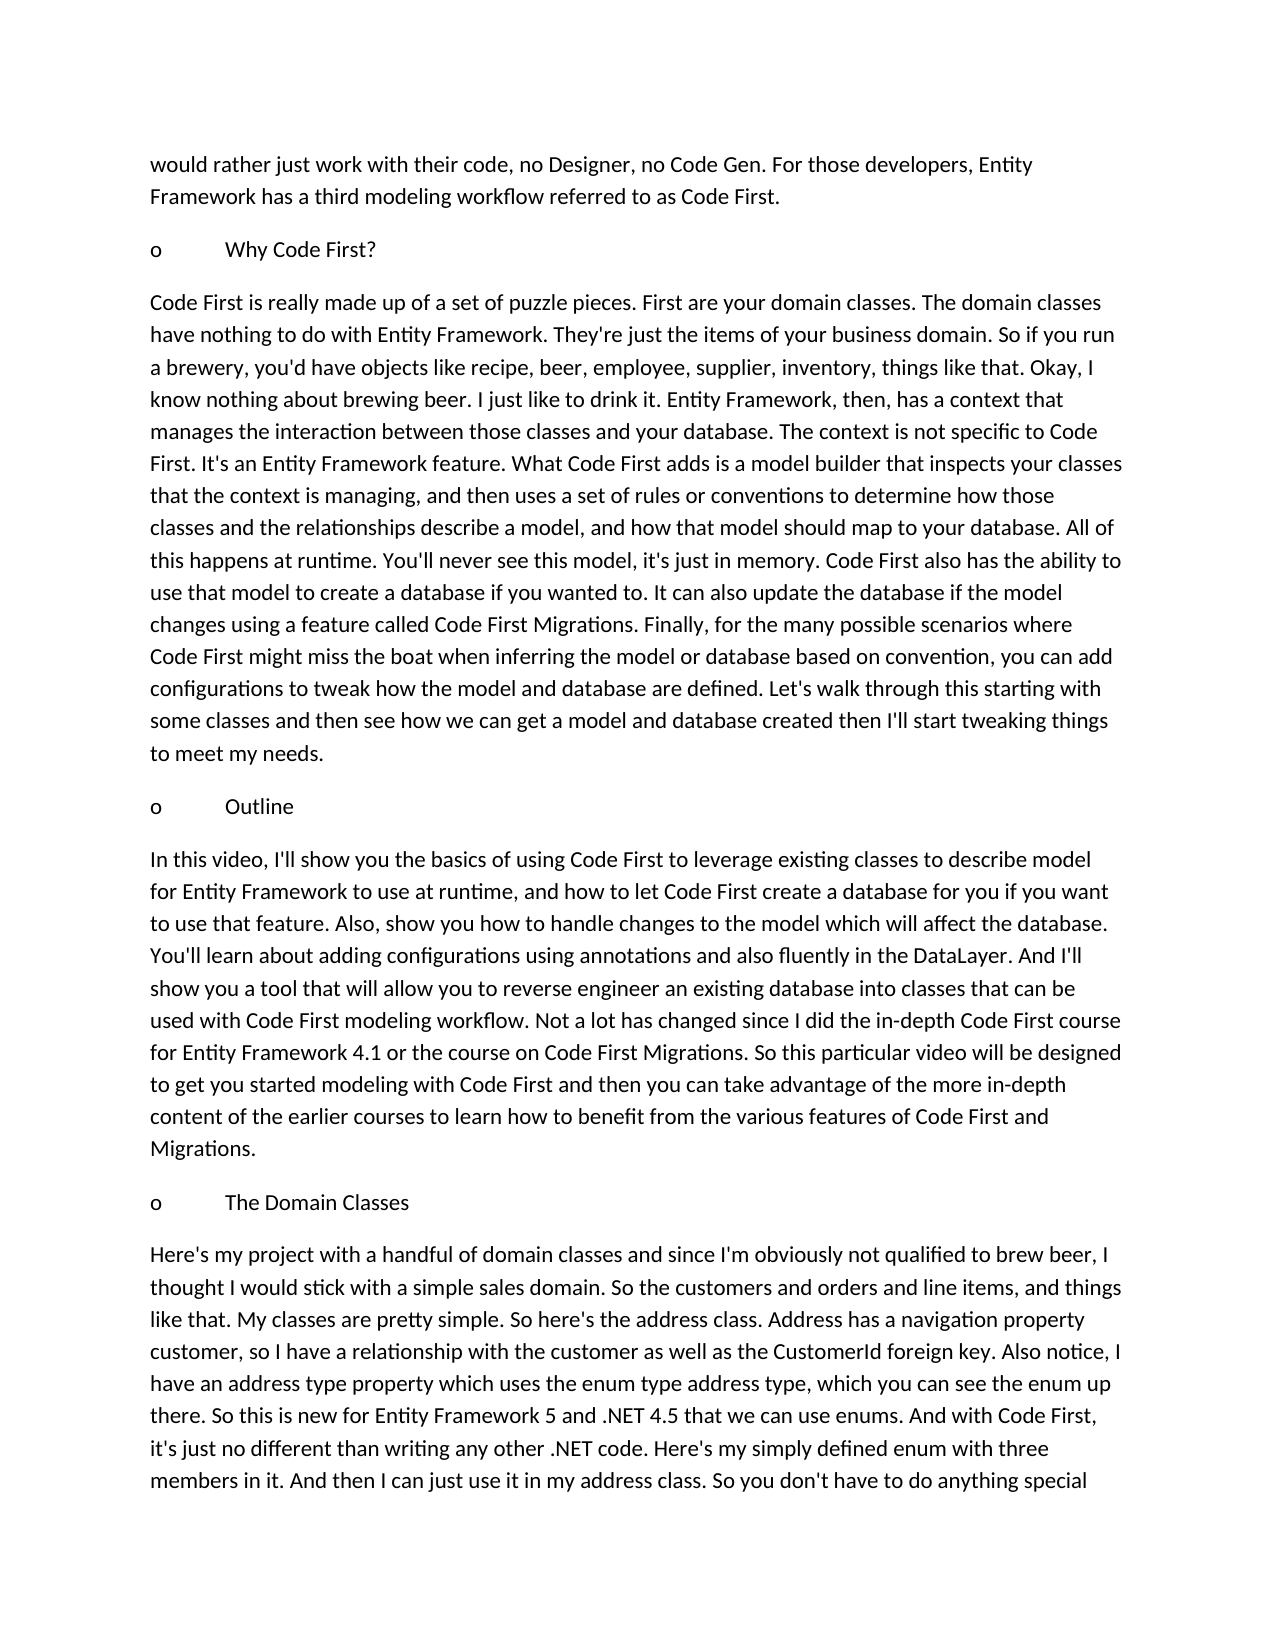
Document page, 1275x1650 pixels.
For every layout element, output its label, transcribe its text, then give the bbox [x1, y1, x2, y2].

text o Why Code First? [150, 235, 1125, 263]
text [150, 150, 1125, 210]
text o The Domain Classes [150, 1188, 1125, 1216]
text Code First is really made up of a set of puzzle pieces. First are your domain classes. The domain classes have nothing to do with Entity Framework. They're just the items of your business domain. So if you run a brewery, you'd have objects like recipe, beer, employee, supplier, inventory, things like that. Okay, I know nothing about brewing beer. I just like to drink it. Entity Framework, then, has a context that manages the interaction between those classes and your database. The context is not specific to Code First. It's an Entity Framework feature. What Code First adds is a model builder that inspects your classes that the context is managing, and then uses a set of rules or conventions to determine how those classes and the relationships describe a model, and how that model should map to your database. All of this happens at runtime. You'll never see this model, it's just in memory. Code First also has the ability to use that model to create a database if you wanted to. It can also update the database if the model changes using a feature called Code First Migrations. Finally, for the many possible scenarios where Code First might miss the boat when inferring the model or database based on convention, you can add configurations to tweak how the model and database are defined. Let's walk through this starting with some classes and then see how we can get a model and database created then I'll start tweaking things to meet my needs. [150, 288, 1125, 767]
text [150, 1241, 1125, 1494]
text In this video, I'll show you the basics of using Code First to leverage existing classes to describe model for Entity Framework to use at runtime, and how to let Code First create a database for you if you want to use that feature. Also, show you how to handle changes to the model which will affect the database. You'll learn about adding configurations using annotations and also fluently in the DataLayer. And I'll show you a tool that will allow you to reverse engineer an existing database into classes that can be used with Code First modeling workflow. Not a lot has changed since I did the in-depth Code First course for Entity Framework 4.1 or the course on Code First Migrations. So this particular video will be designed to get you started modeling with Code First and then you can take advantage of the more in-depth content of the earlier courses to learn how to benefit from the various features of Code First and Migrations. [150, 845, 1125, 1163]
text o Outline [150, 792, 1125, 820]
